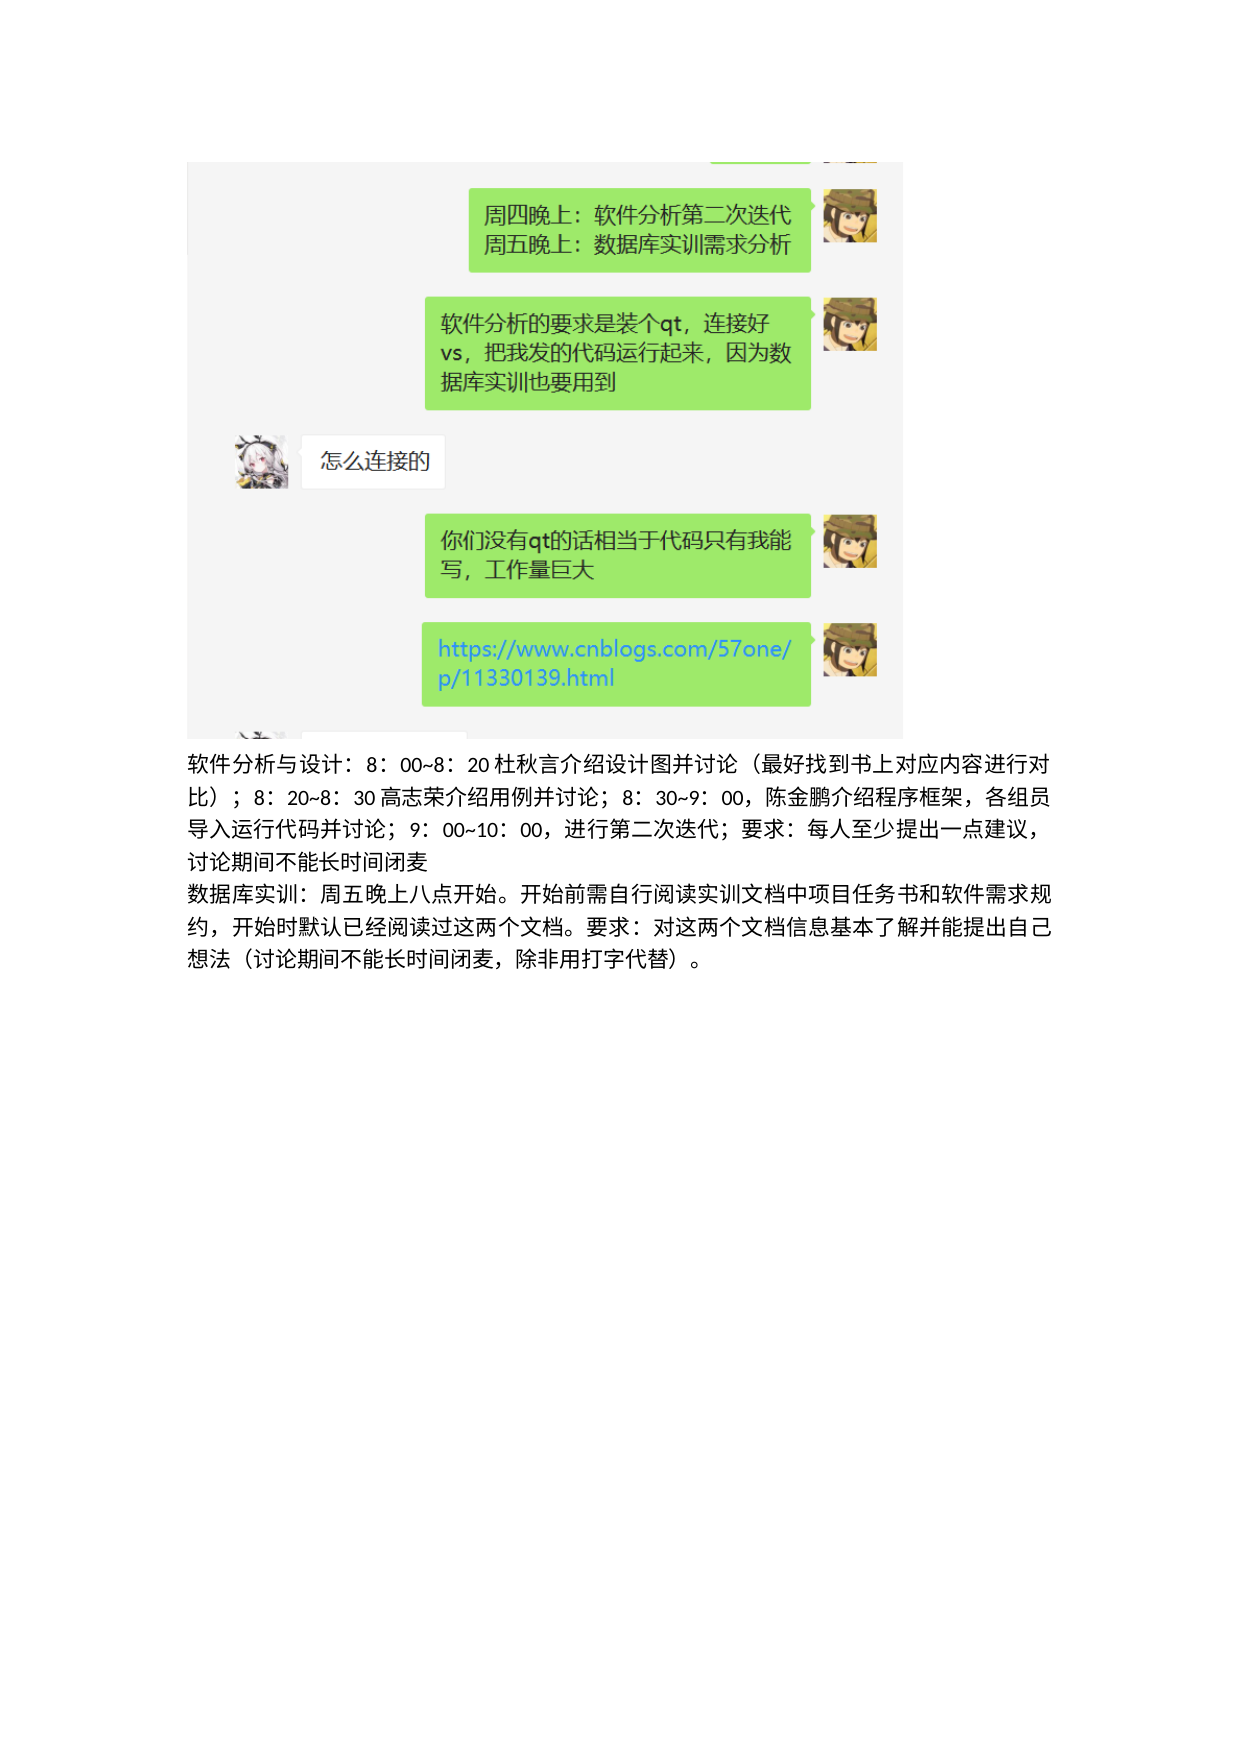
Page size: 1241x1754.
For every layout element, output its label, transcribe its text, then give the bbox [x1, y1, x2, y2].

picture [187, 162, 904, 739]
text 软件分析与设计：8：00~8：20杜秋言介绍设计图并讨论（最好找到书上对应内容进行对比）；8：20~8：30高志荣介绍用例并讨论；8：30~9：00，陈金鹏介绍程序框架，各组员导入运行代码并讨论；9：00~10：00，进行第二次迭代；要求：每人至少提出一点建议，讨论期间不能长时间闭麦 [187, 747, 1053, 877]
text 数据库实训：周五晚上八点开始。开始前需自行阅读实训文档中项目任务书和软件需求规约，开始时默认已经阅读过这两个文档。要求：对这两个文档信息基本了解并能提出自己想法（讨论期间不能长时间闭麦，除非用打字代替）。 [187, 877, 1053, 974]
